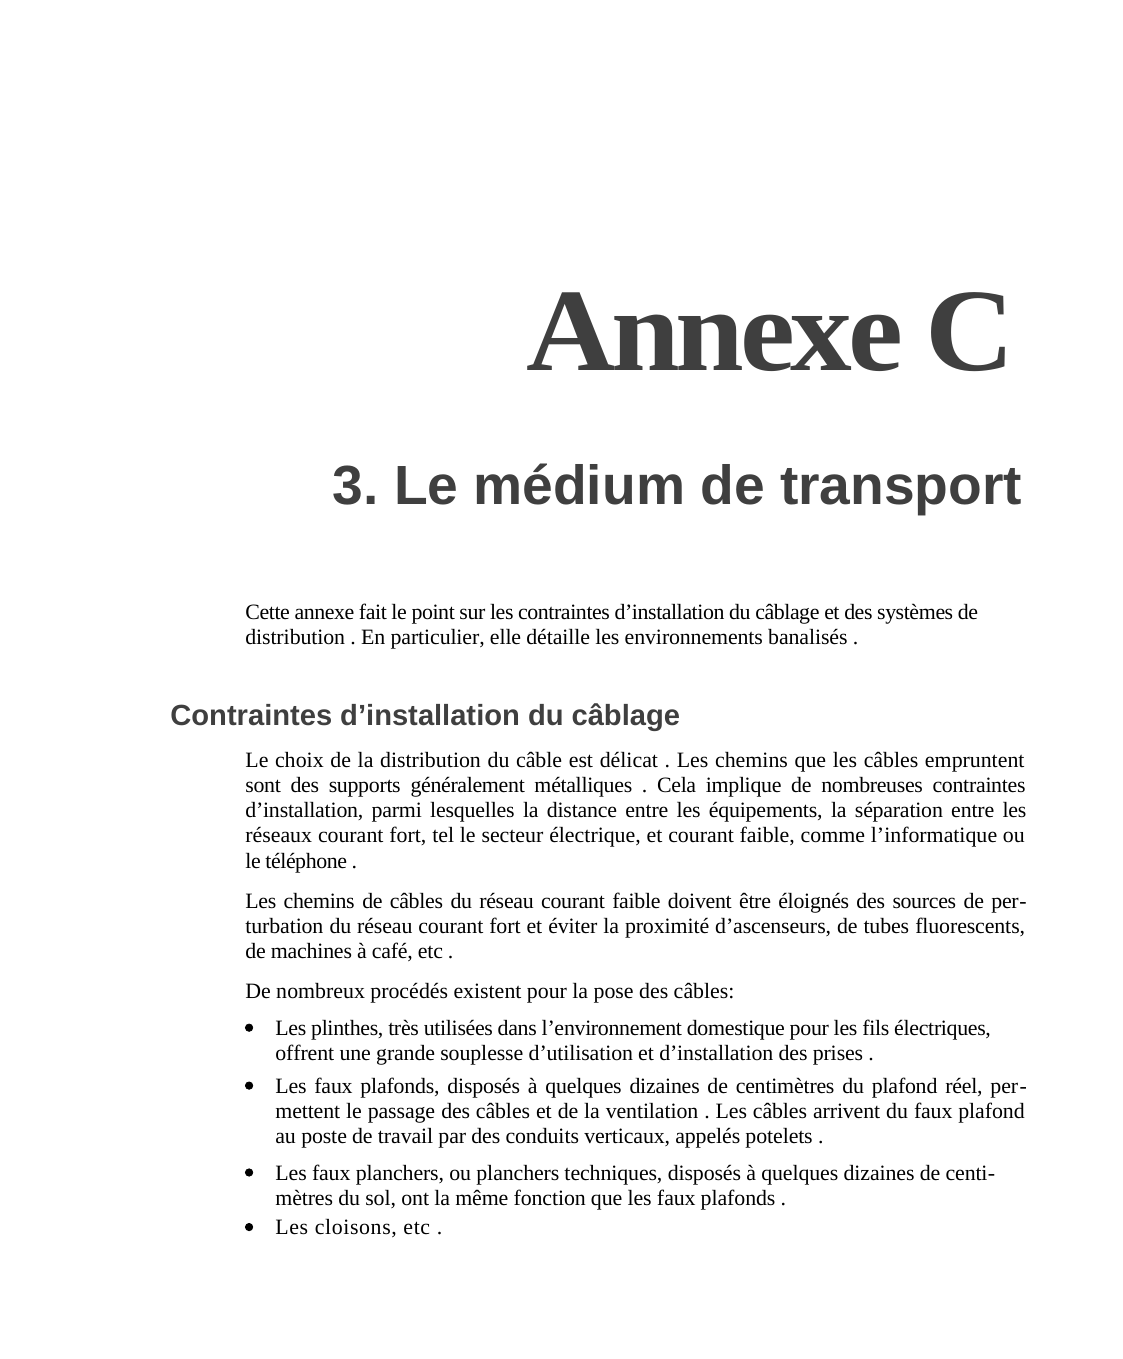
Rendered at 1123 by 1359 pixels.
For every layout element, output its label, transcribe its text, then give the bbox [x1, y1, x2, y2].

text De nombreux procédés existent pour la pose des câbles: [245, 978, 1026, 1004]
text Les chemins de câbles du réseau courant faible doivent être éloignés des sources de perturbation du réseau courant fort et éviter la proximité d’ascenseurs, de tubes fluorescents, de machines à café, etc . [245, 888, 1026, 963]
list Les plinthes, très utilisées dans l’environnement domestique pour les fils électriques, offrent une grande souplesse d’utilisation et d’installation des prises . [245, 1015, 1026, 1065]
list Les cloisons, etc . [245, 1218, 1026, 1239]
list Les faux plafonds, disposés à quelques dizaines de centimètres du plafond réel, permettent le passage des câbles et de la ventilation . Les câbles arrivent du faux plafond au poste de travail par des conduits verticaux, appelés potelets . [245, 1073, 1026, 1148]
text Annexe C [170, 282, 1019, 392]
list Les faux planchers, ou planchers techniques, disposés à quelques dizaines de centimètres du sol, ont la même fonction que les faux plafonds . [245, 1160, 1026, 1210]
text Contraintes d’installation du câblage [170, 698, 1026, 732]
text Cette annexe fait le point sur les contraintes d’installation du câblage et des systèmes de distribution . En particulier, elle détaille les environnements banalisés . [245, 599, 1026, 649]
text Le choix de la distribution du câble est délicat . Les chemins que les câbles empruntent sont des supports généralement métalliques . Cela implique de nombreuses contraintes d’installation, parmi lesquelles la distance entre les équipements, la séparation entre les réseaux courant fort, tel le secteur électrique, et courant faible, comme l’informatique ou le téléphone . [245, 747, 1026, 873]
text 3. Le médium de transport [170, 456, 1023, 517]
